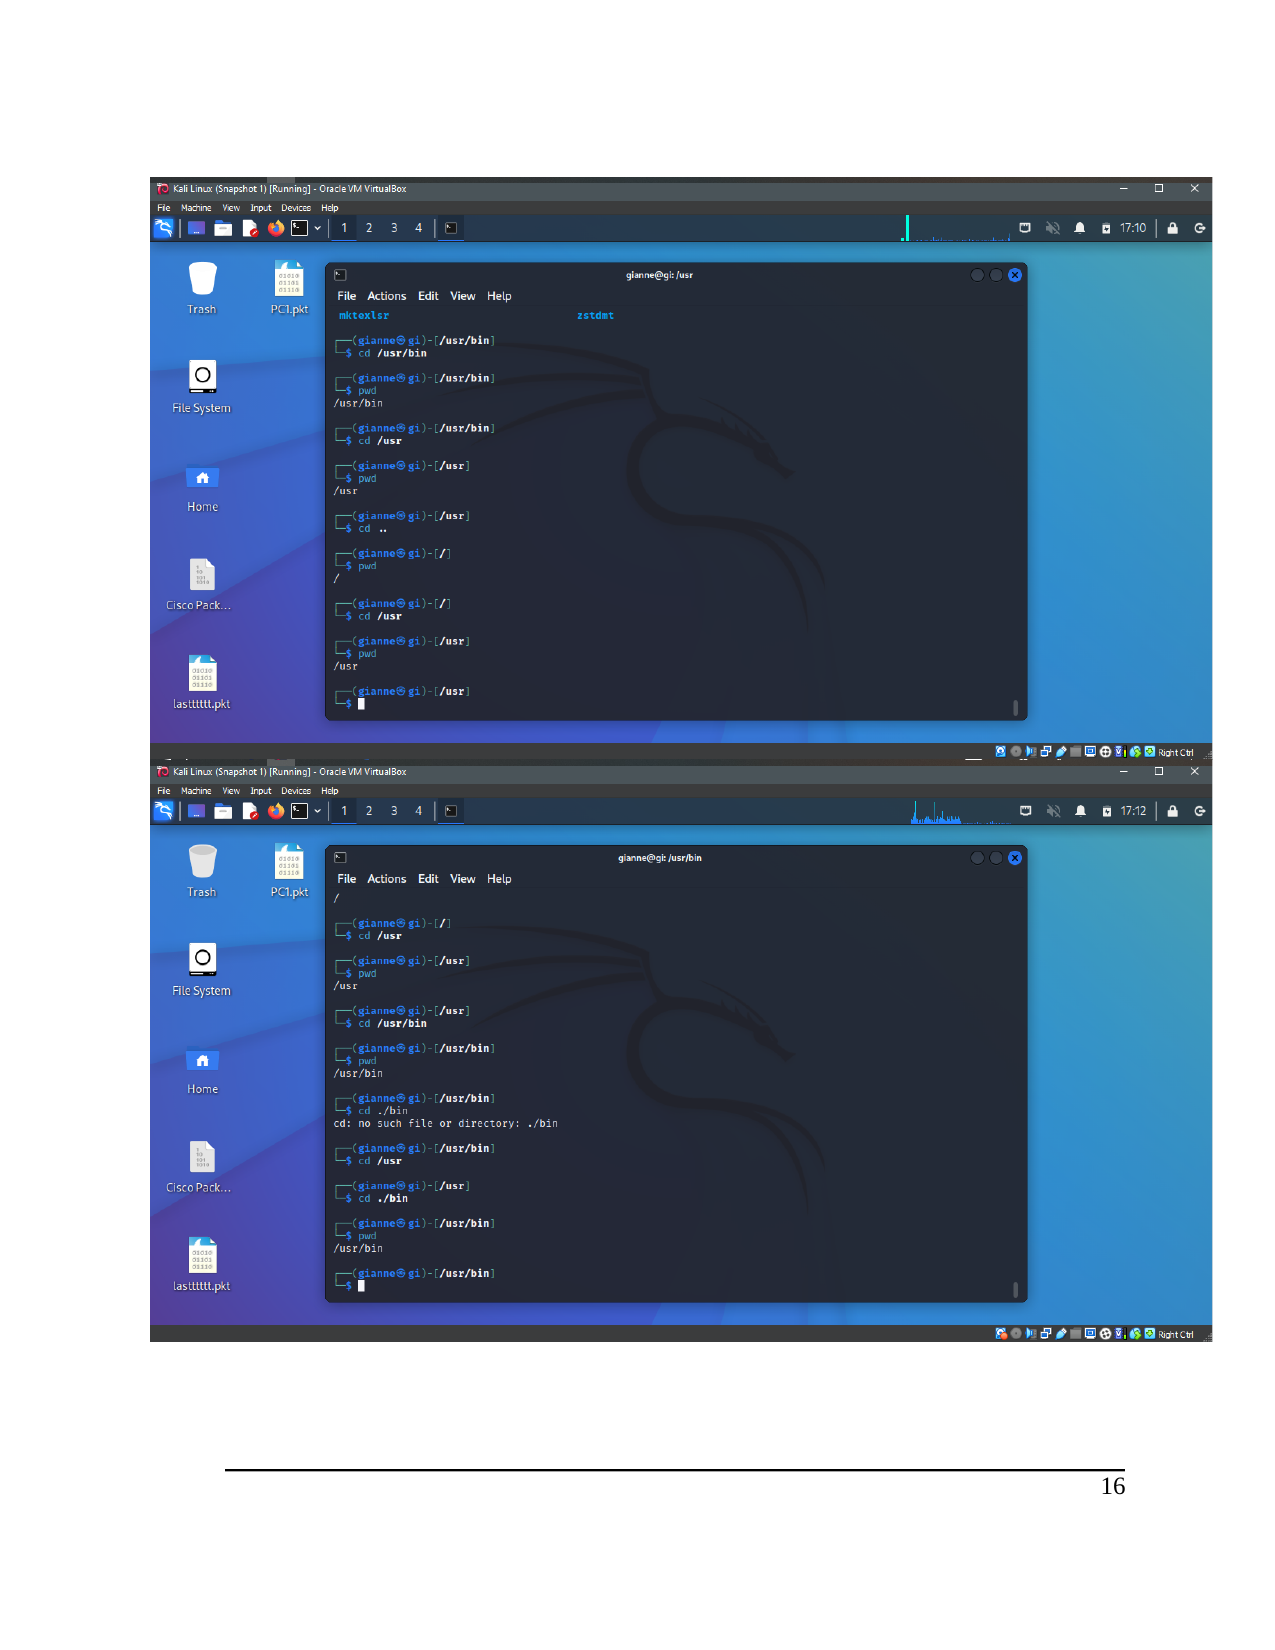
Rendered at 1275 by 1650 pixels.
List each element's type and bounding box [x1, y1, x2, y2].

picture [150, 177, 1213, 1342]
